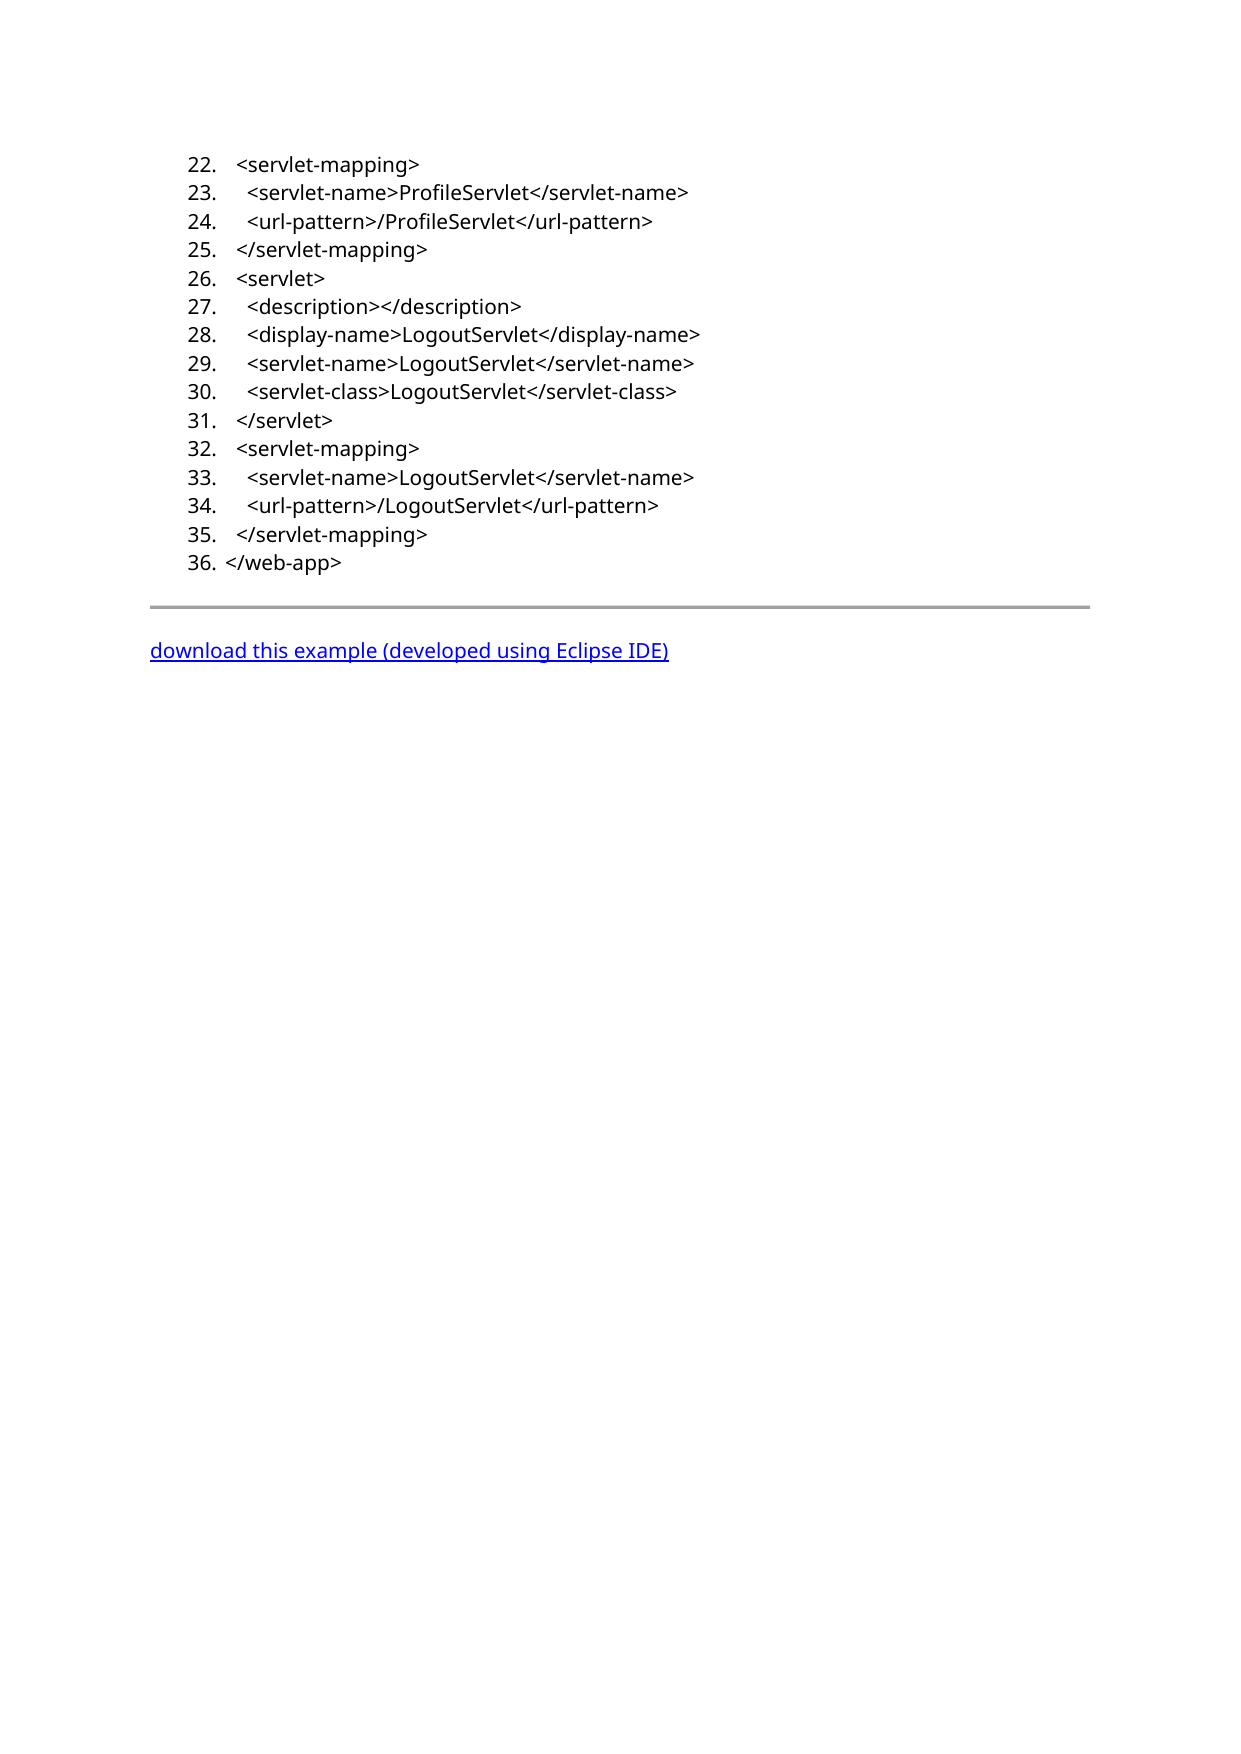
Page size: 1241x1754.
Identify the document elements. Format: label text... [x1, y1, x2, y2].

list <url-pattern>/ProfileServlet</url-pattern> [187, 207, 1090, 235]
text download this example (developed using Eclipse IDE) [150, 636, 1090, 664]
list <servlet-mapping> [187, 434, 1090, 463]
list <display-name>LogoutServlet</display-name> [187, 321, 1090, 349]
list </servlet-mapping> [187, 235, 1090, 264]
list <servlet-class>LogoutServlet</servlet-class> [187, 377, 1090, 406]
list </servlet> [187, 406, 1090, 434]
list <servlet> [187, 264, 1090, 292]
list </web-app> [187, 548, 1090, 577]
list <url-pattern>/LogoutServlet</url-pattern> [187, 491, 1090, 520]
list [187, 178, 1090, 207]
list <servlet-name>LogoutServlet</servlet-name> [187, 463, 1090, 491]
list </servlet-mapping> [187, 520, 1090, 548]
list <description></description> [187, 292, 1090, 321]
list <servlet-mapping> [187, 150, 1090, 178]
list <servlet-name>LogoutServlet</servlet-name> [187, 349, 1090, 377]
